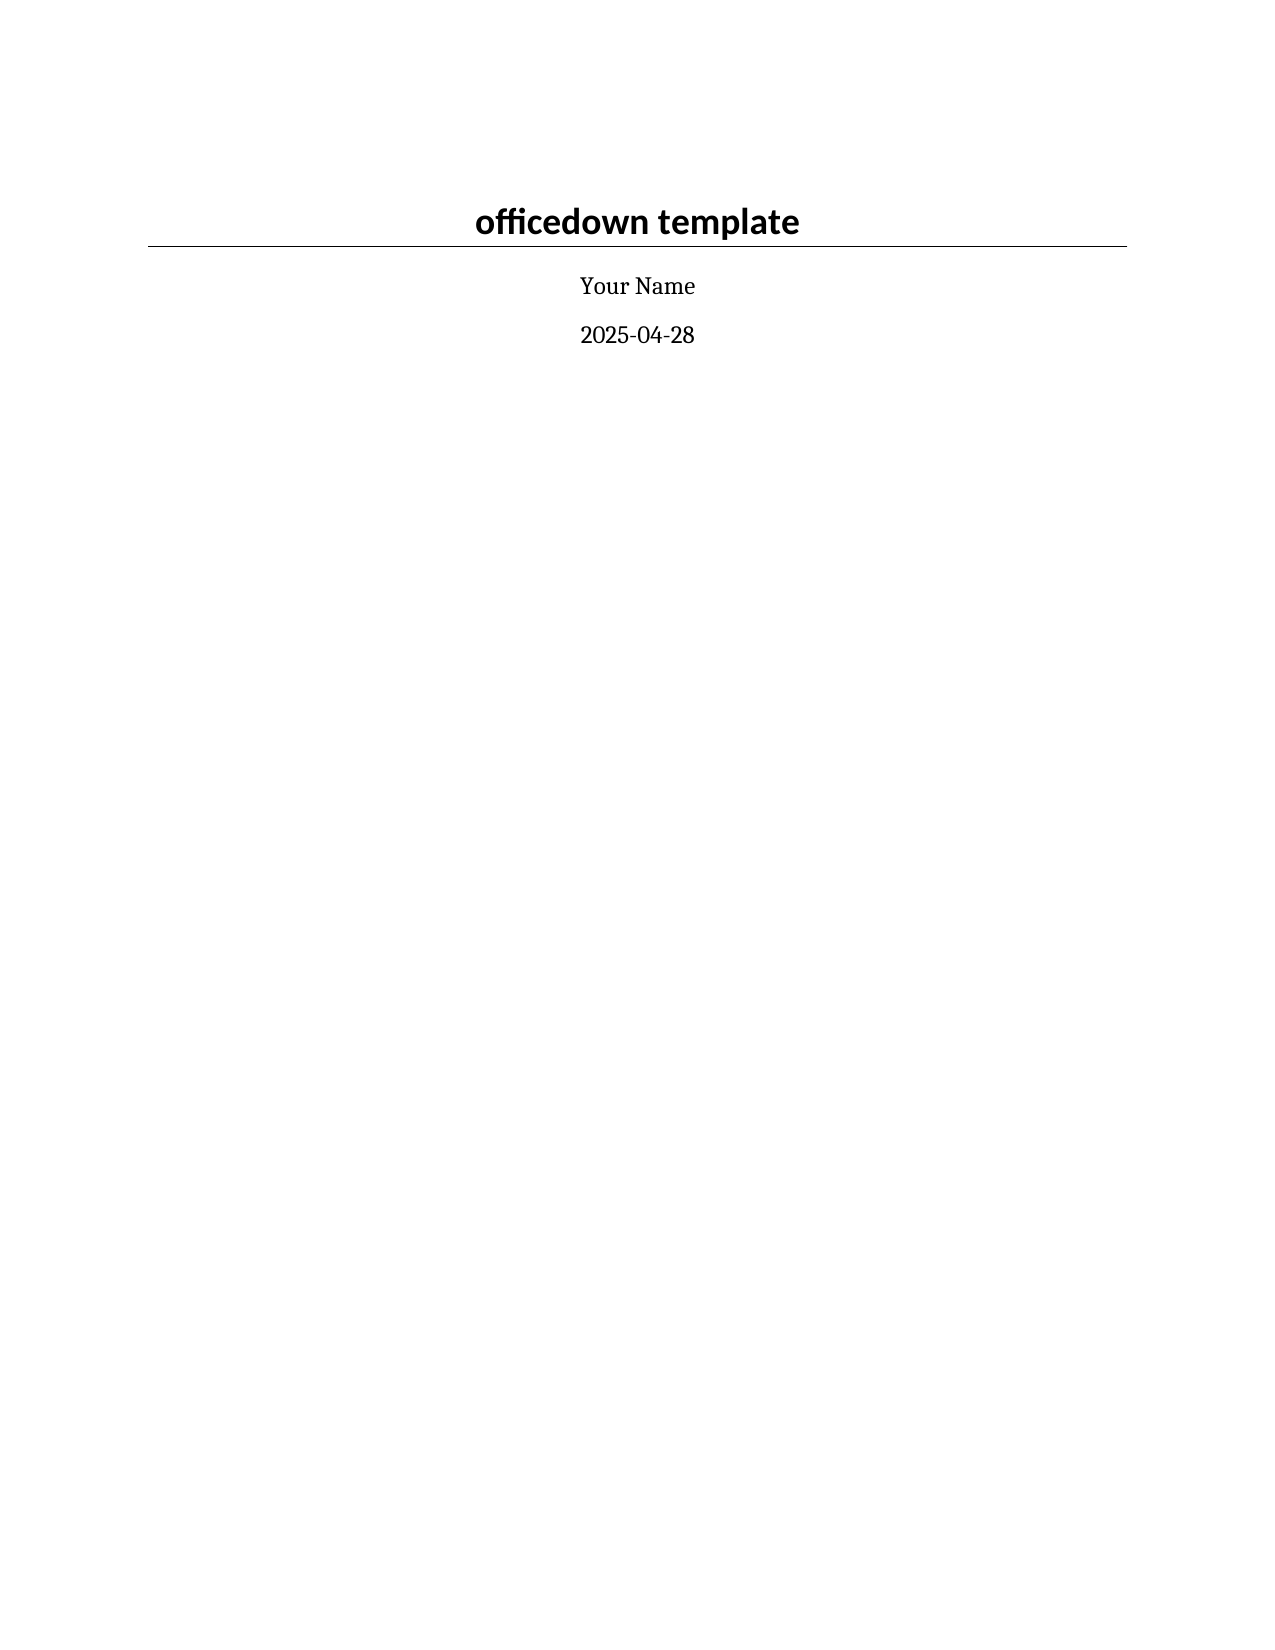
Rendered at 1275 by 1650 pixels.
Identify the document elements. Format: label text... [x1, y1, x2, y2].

text Your Name [148, 272, 1127, 300]
title officedown template [148, 198, 1127, 246]
text 2025-04-28 [148, 321, 1127, 350]
